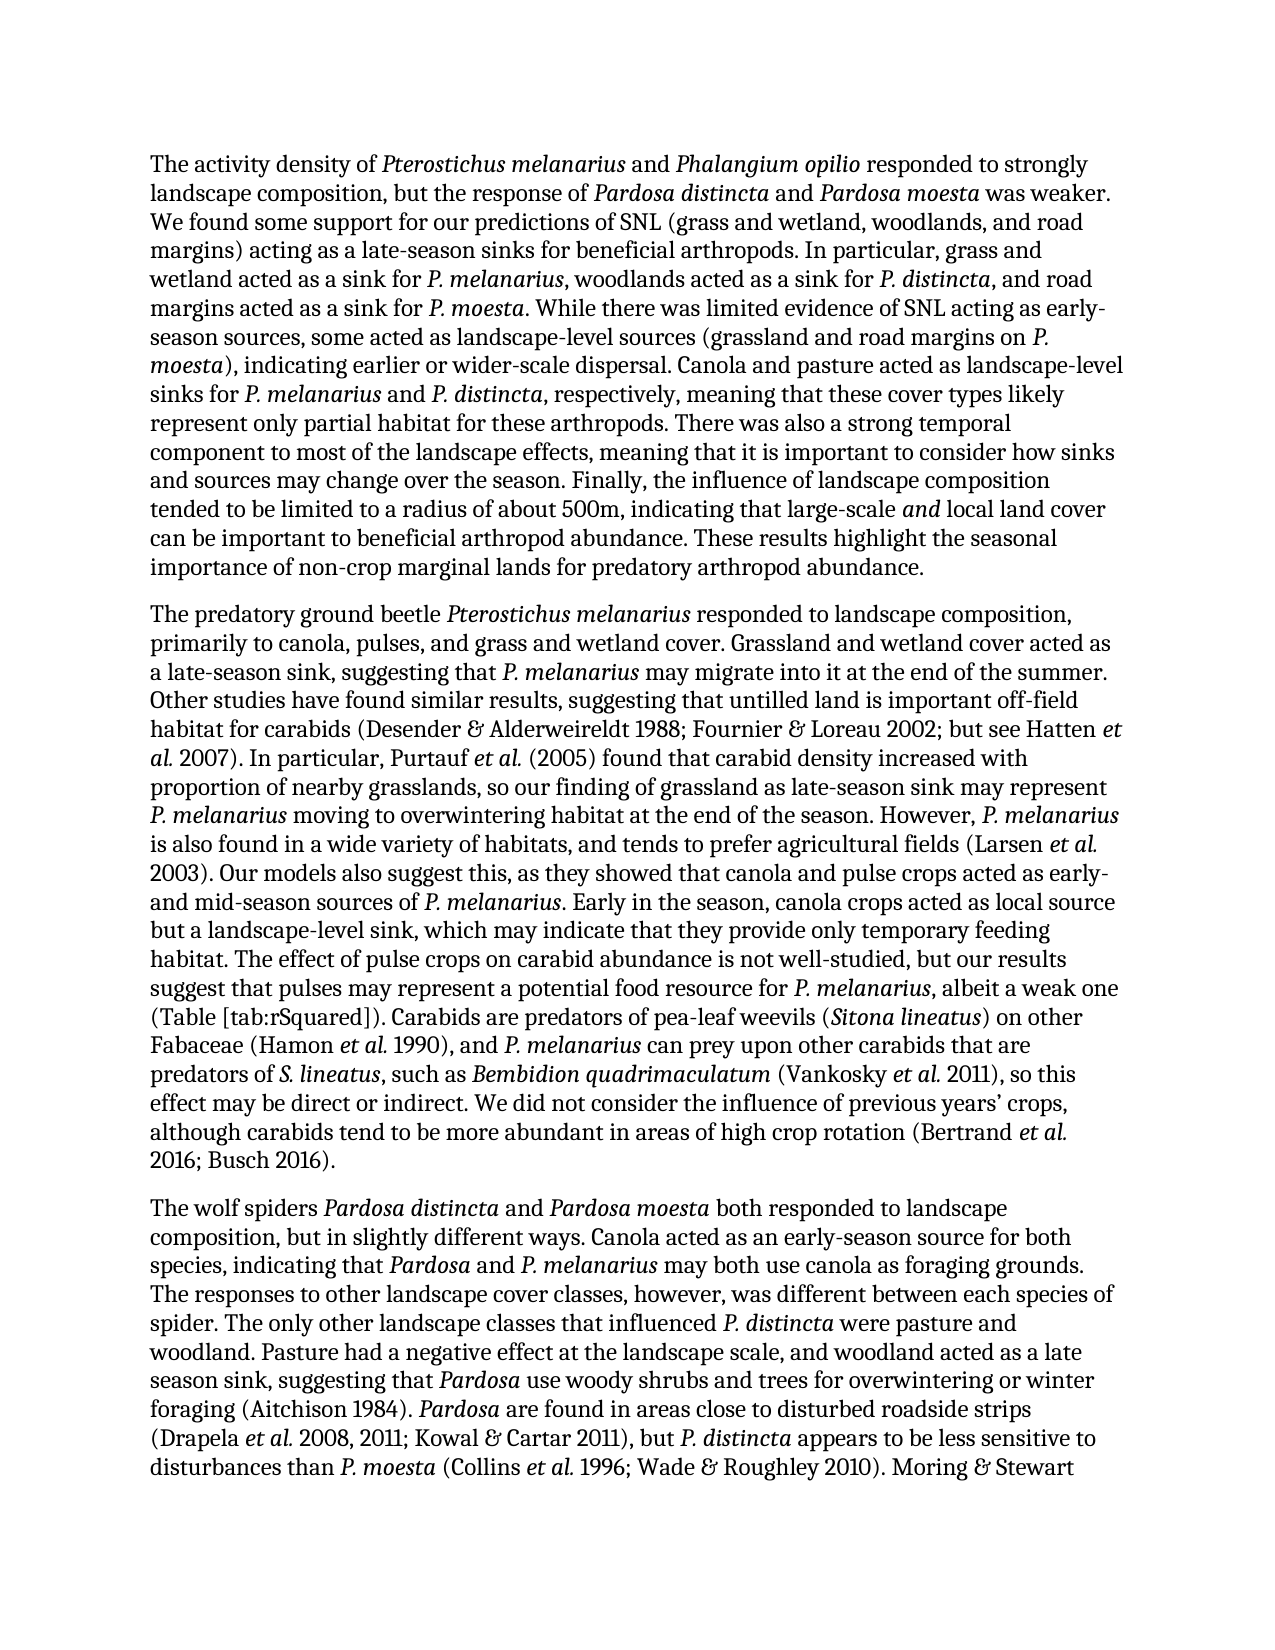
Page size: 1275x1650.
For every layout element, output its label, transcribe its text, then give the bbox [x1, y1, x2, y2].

text The activity density of Pterostichus melanarius and Phalangium opilio responded to strongly landscape composition, but the response of Pardosa distincta and Pardosa moesta was weaker. We found some support for our predictions of SNL (grass and wetland, woodlands, and road margins) acting as a late-season sinks for beneficial arthropods. In particular, grass and wetland acted as a sink for P. melanarius, woodlands acted as a sink for P. distincta, and road margins acted as a sink for P. moesta. While there was limited evidence of SNL acting as early-season sources, some acted as landscape-level sources (grassland and road margins on P. moesta), indicating earlier or wider-scale dispersal. Canola and pasture acted as landscape-level sinks for P. melanarius and P. distincta, respectively, meaning that these cover types likely represent only partial habitat for these arthropods. There was also a strong temporal component to most of the landscape effects, meaning that it is important to consider how sinks and sources may change over the season. Finally, the influence of landscape composition tended to be limited to a radius of about 500m, indicating that large-scale and local land cover can be important to beneficial arthropod abundance. These results highlight the seasonal importance of non-crop marginal lands for predatory arthropod abundance. [150, 150, 1125, 581]
text The predatory ground beetle Pterostichus melanarius responded to landscape composition, primarily to canola, pulses, and grass and wetland cover. Grassland and wetland cover acted as a late-season sink, suggesting that P. melanarius may migrate into it at the end of the summer. Other studies have found similar results, suggesting that untilled land is important off-field habitat for carabids (Desender & Alderweireldt 1988; Fournier & Loreau 2002; but see Hatten et al. 2007). In particular, Purtauf et al. (2005) found that carabid density increased with proportion of nearby grasslands, so our finding of grassland as late-season sink may represent P. melanarius moving to overwintering habitat at the end of the season. However, P. melanarius is also found in a wide variety of habitats, and tends to prefer agricultural fields (Larsen et al. 2003). Our models also suggest this, as they showed that canola and pulse crops acted as early- and mid-season sources of P. melanarius. Early in the season, canola crops acted as local source but a landscape-level sink, which may indicate that they provide only temporary feeding habitat. The effect of pulse crops on carabid abundance is not well-studied, but our results suggest that pulses may represent a potential food resource for P. melanarius, albeit a weak one (Table [tab:rSquared]). Carabids are predators of pea-leaf weevils (Sitona lineatus) on other Fabaceae (Hamon et al. 1990), and P. melanarius can prey upon other carabids that are predators of S. lineatus, such as Bembidion quadrimaculatum (Vankosky et al. 2011), so this effect may be direct or indirect. We did not consider the influence of previous years’ crops, although carabids tend to be more abundant in areas of high crop rotation (Bertrand et al. 2016; Busch 2016). [150, 600, 1125, 1175]
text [150, 1194, 1125, 1481]
